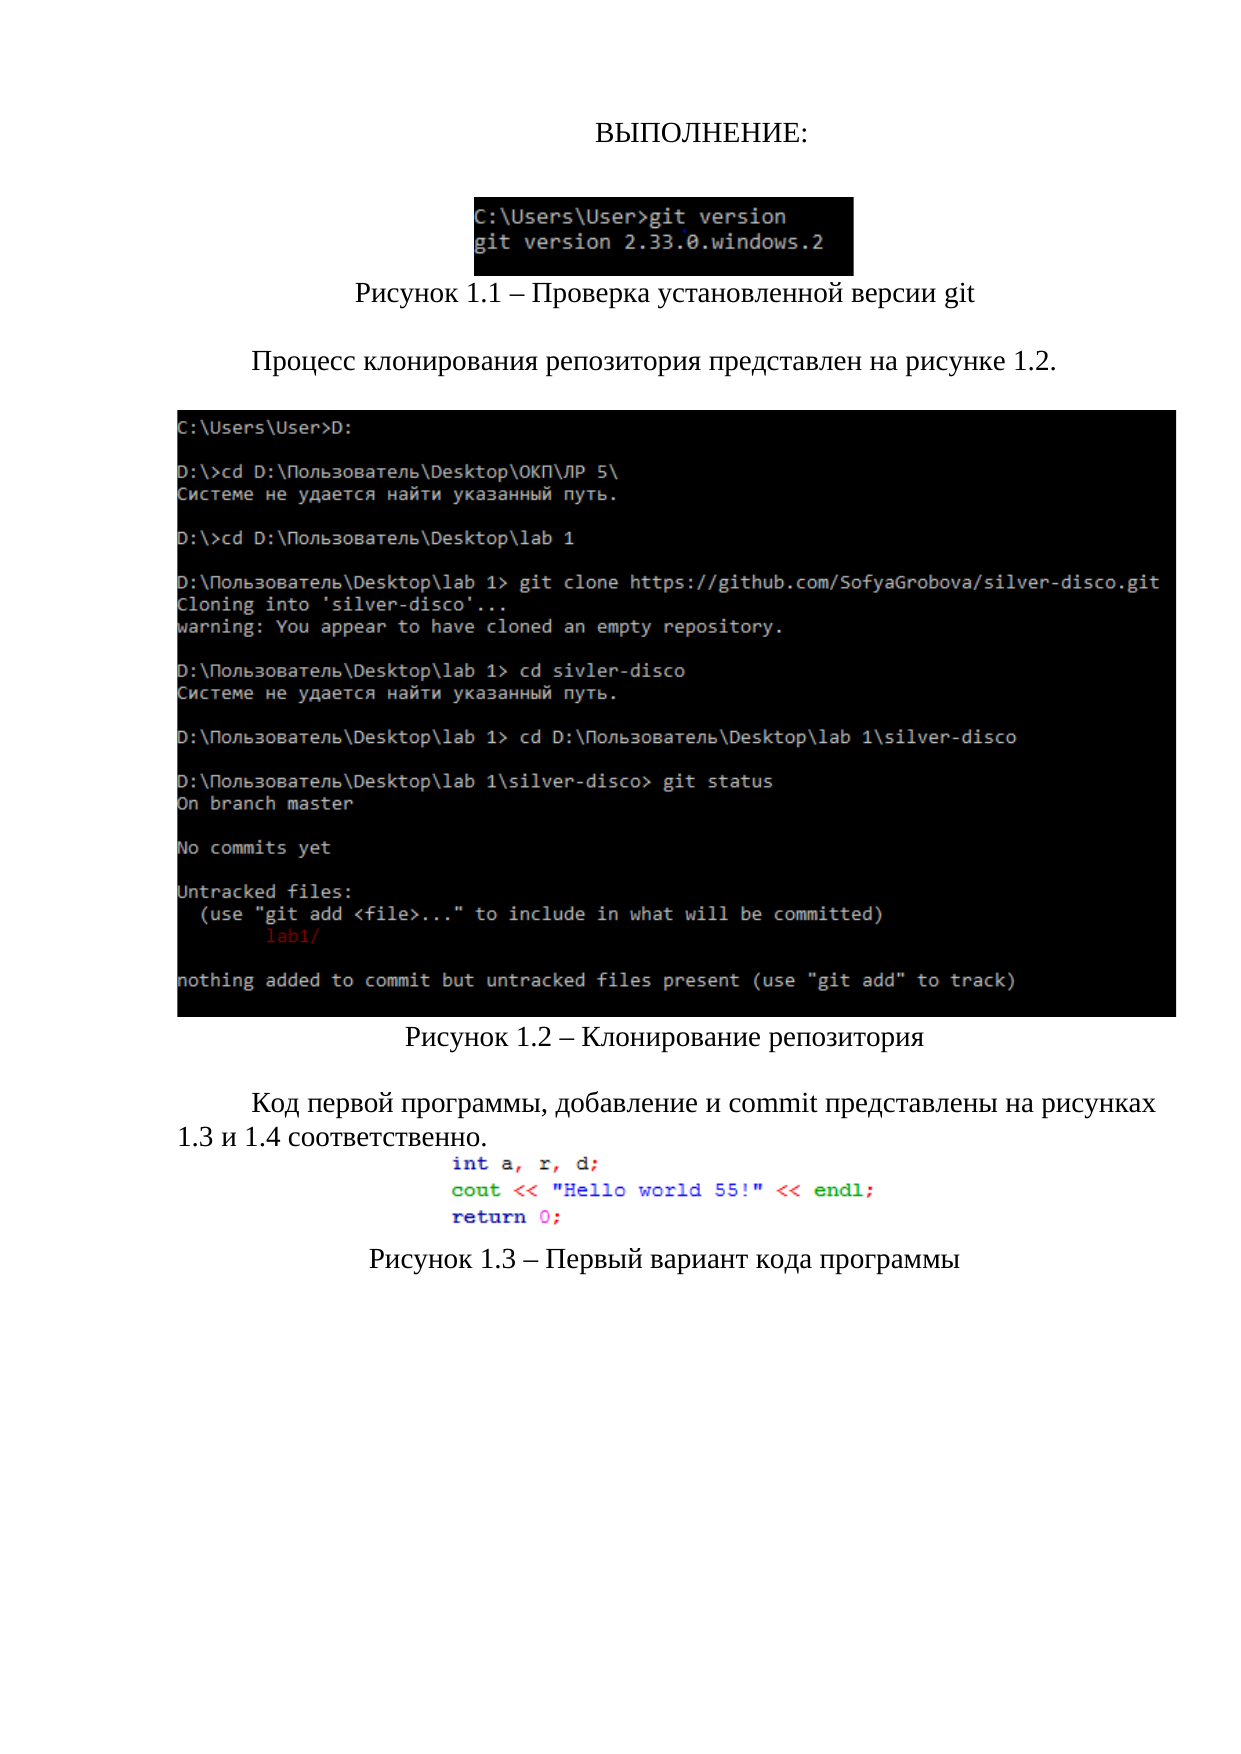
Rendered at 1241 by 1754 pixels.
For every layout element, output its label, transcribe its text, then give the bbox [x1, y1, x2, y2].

text ВЫПОЛНЕНИЕ: [243, 115, 1160, 149]
text Рисунок 1.1 – Проверка установленной версии git Процесс клонирования репозитория представлен на рисунке 1.2. [251, 276, 1061, 376]
text Код первой программы, добавление и commit представлены на рисунках [251, 1086, 1163, 1119]
picture [474, 197, 854, 276]
picture [177, 410, 1177, 1017]
text Рисунок 1.2 – Клонирование репозитория [211, 1019, 1118, 1052]
list и 1.4 соответственно. [177, 1119, 1163, 1153]
text Рисунок 1.3 – Первый вариант кода программы [211, 1242, 1118, 1275]
picture [434, 1154, 894, 1242]
